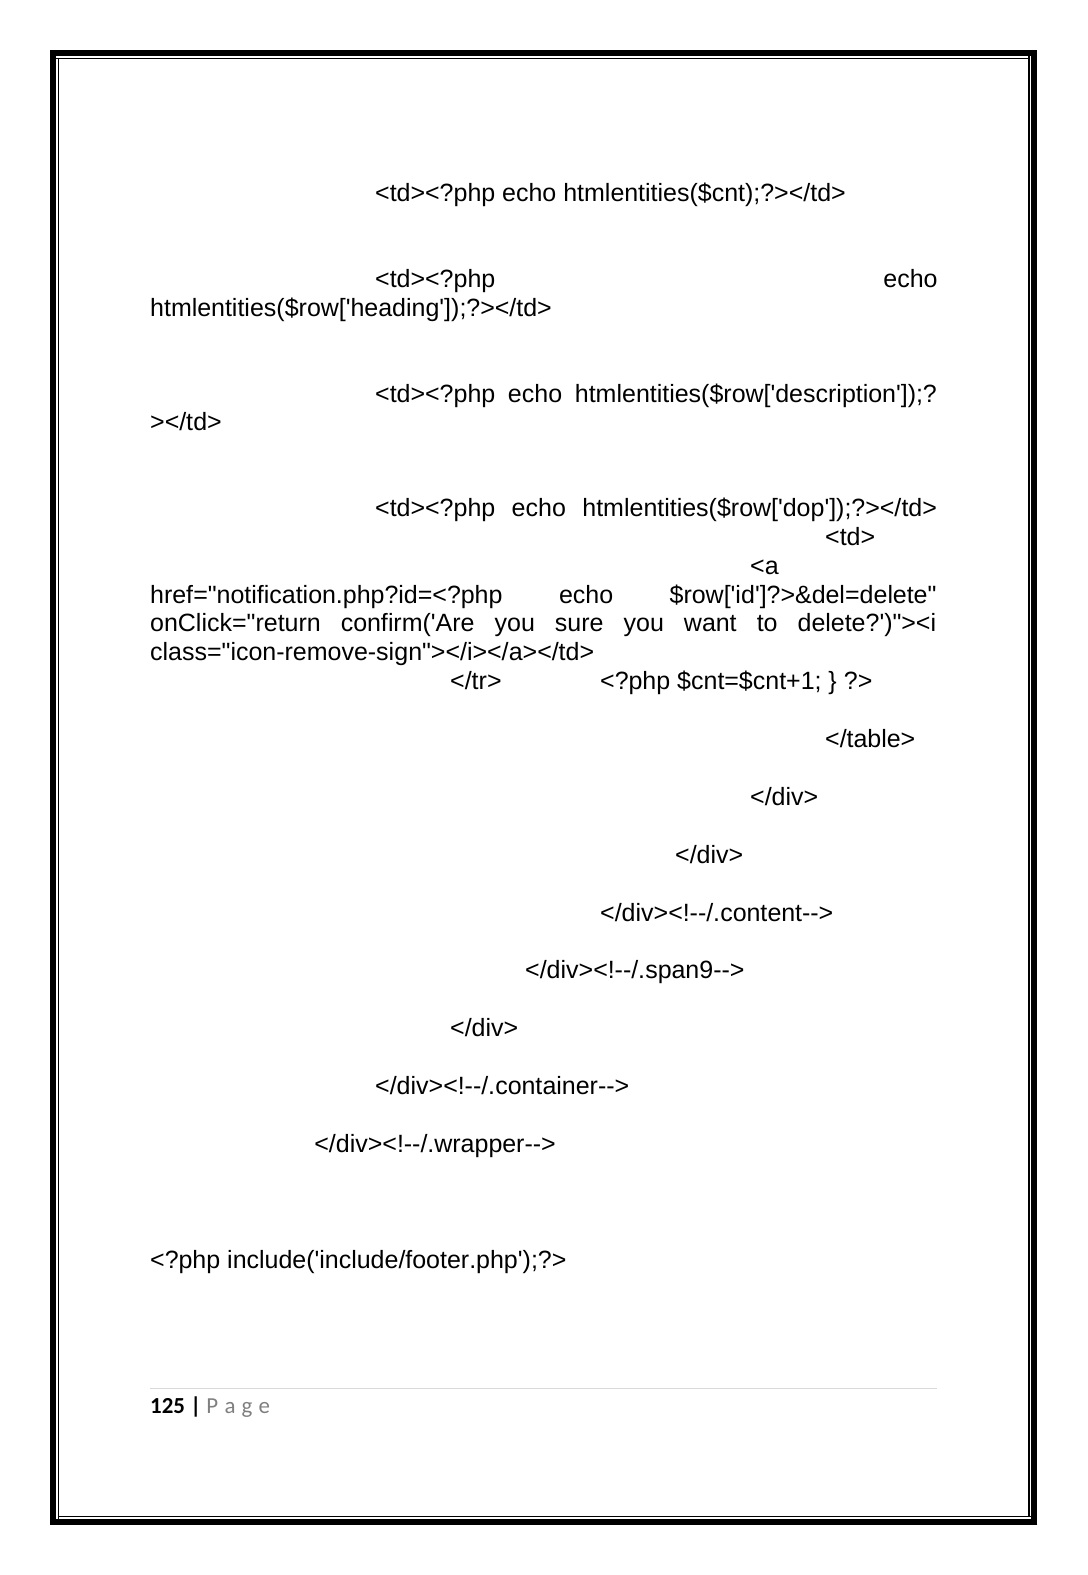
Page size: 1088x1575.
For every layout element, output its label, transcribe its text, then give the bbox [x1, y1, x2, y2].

text </div><!--/.span9--> [150, 955, 937, 984]
text </div><!--/.container--> [150, 1071, 937, 1100]
text </div> [150, 782, 937, 810]
text <td><?php echo htmlentities($row['dop']);?></td> <td> <a href="notification.php?id=<?php echo $row['id']?>&del=delete" onClick="return confirm('Are you sure you want to delete?')"><i class="icon-remove-sign"></i></a></td> </tr> <?php $cnt=$cnt+1; } ?> [150, 465, 937, 694]
text <td><?php echo htmlentities($cnt);?></td> [150, 150, 937, 207]
text </div> [150, 839, 937, 868]
text </table> [150, 724, 937, 752]
text </div> [150, 1013, 937, 1042]
text <?php include('include/footer.php');?> [150, 1245, 937, 1274]
text </div><!--/.wrapper--> [150, 1129, 937, 1158]
text <td><?php echo htmlentities($row['description']);?></td> [150, 351, 937, 436]
text <td><?php echo htmlentities($row['heading']);?></td> [150, 236, 937, 321]
text </div><!--/.content--> [150, 897, 937, 926]
